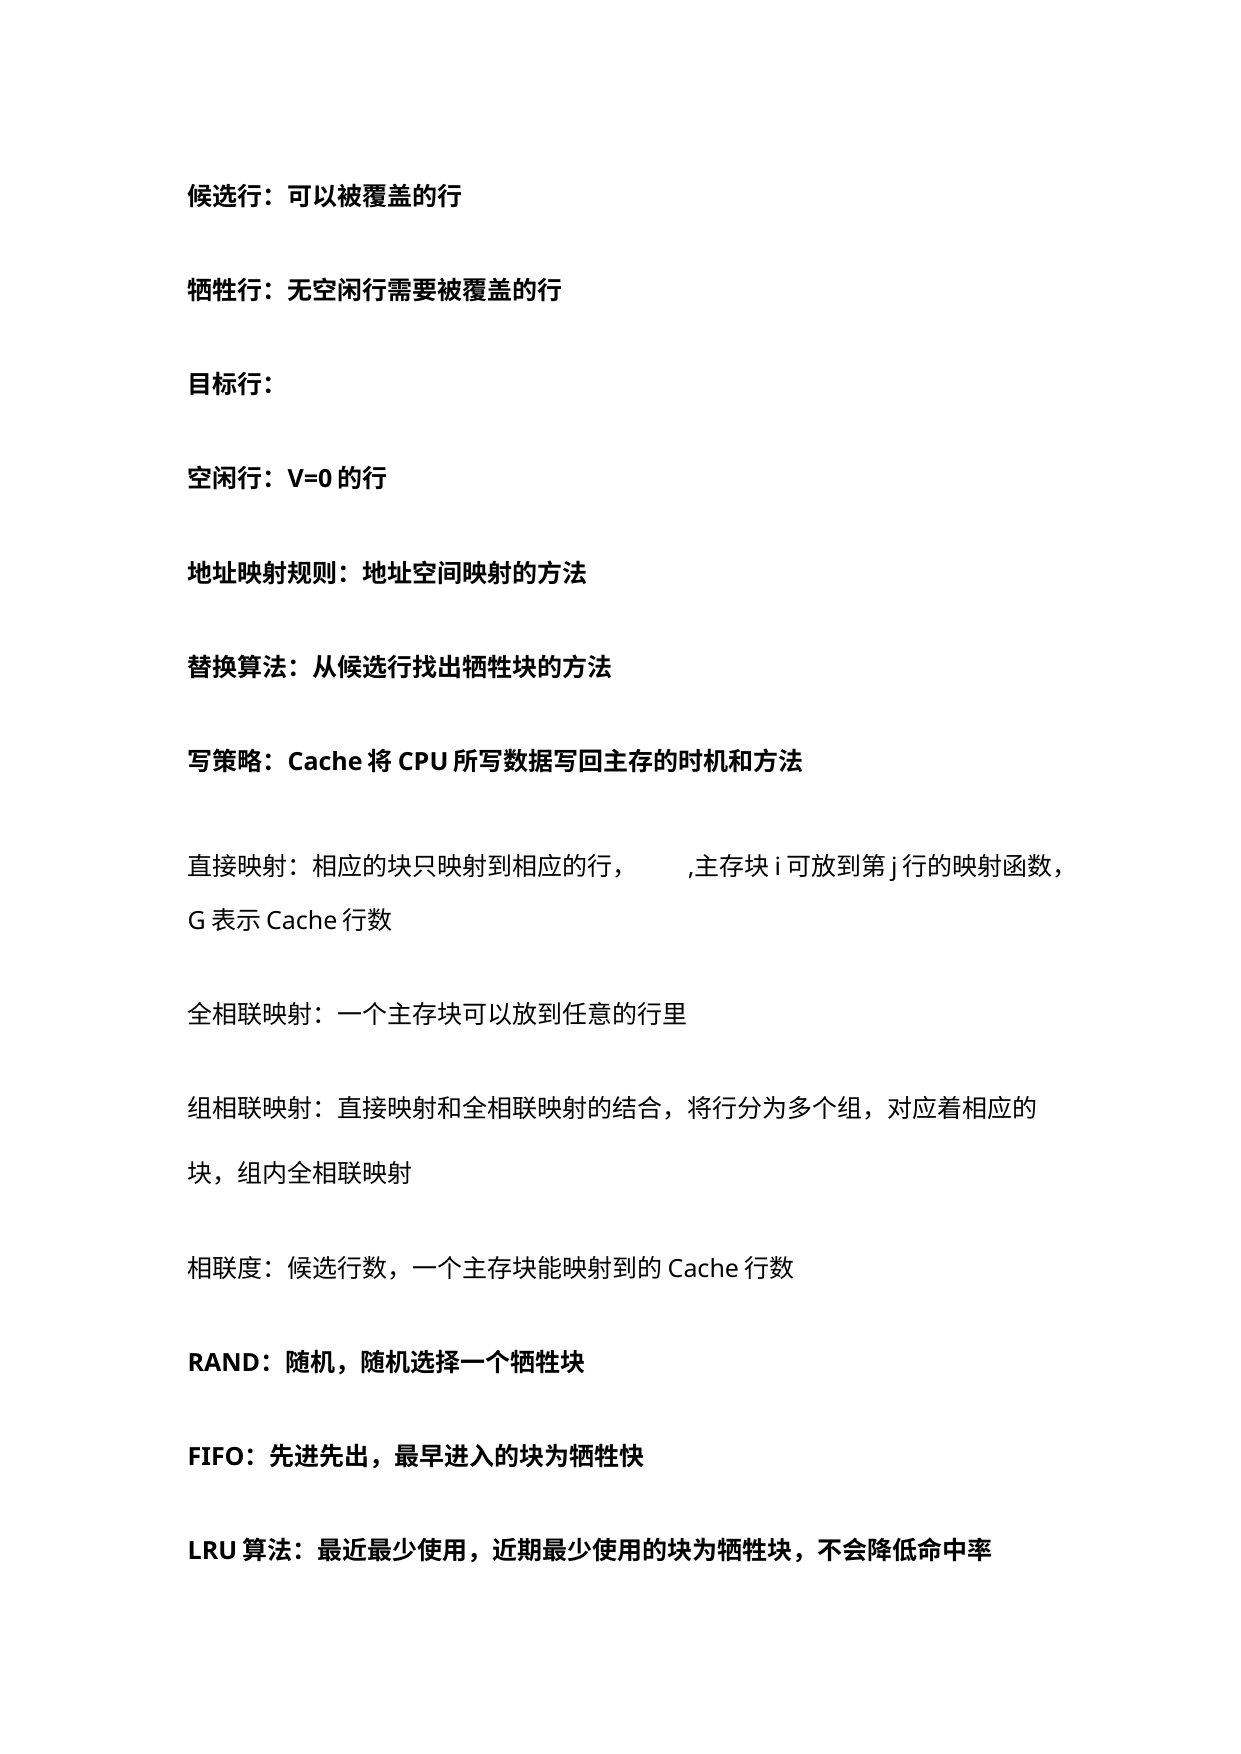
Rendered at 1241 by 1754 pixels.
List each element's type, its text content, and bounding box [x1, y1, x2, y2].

text 写策略：Cache将CPU所写数据写回主存的时机和方法 [187, 727, 1053, 792]
text FIFO：先进先出，最早进入的块为牺牲快 [187, 1422, 1053, 1487]
text 全相联映射：一个主存块可以放到任意的行里 [187, 980, 1053, 1045]
text 空闲行：V=0的行 [187, 444, 1053, 509]
text 相联度：候选行数，一个主存块能映射到的Cache行数 [187, 1234, 1053, 1299]
text 牺牲行：无空闲行需要被覆盖的行 [187, 256, 1053, 321]
text 候选行：可以被覆盖的行 [187, 162, 1053, 227]
text 直接映射：相应的块只映射到相应的行，,主存块i可放到第j行的映射函数，G表示Cache行数 [187, 821, 1053, 951]
text 组相联映射：直接映射和全相联映射的结合，将行分为多个组，对应着相应的块，组内全相联映射 [187, 1074, 1053, 1204]
text 目标行： [187, 350, 1053, 415]
text 地址映射规则：地址空间映射的方法 [187, 539, 1053, 604]
text 替换算法：从候选行找出牺牲块的方法 [187, 633, 1053, 698]
text LRU算法：最近最少使用，近期最少使用的块为牺牲块，不会降低命中率 [187, 1516, 1053, 1581]
text RAND：随机，随机选择一个牺牲块 [187, 1328, 1053, 1393]
